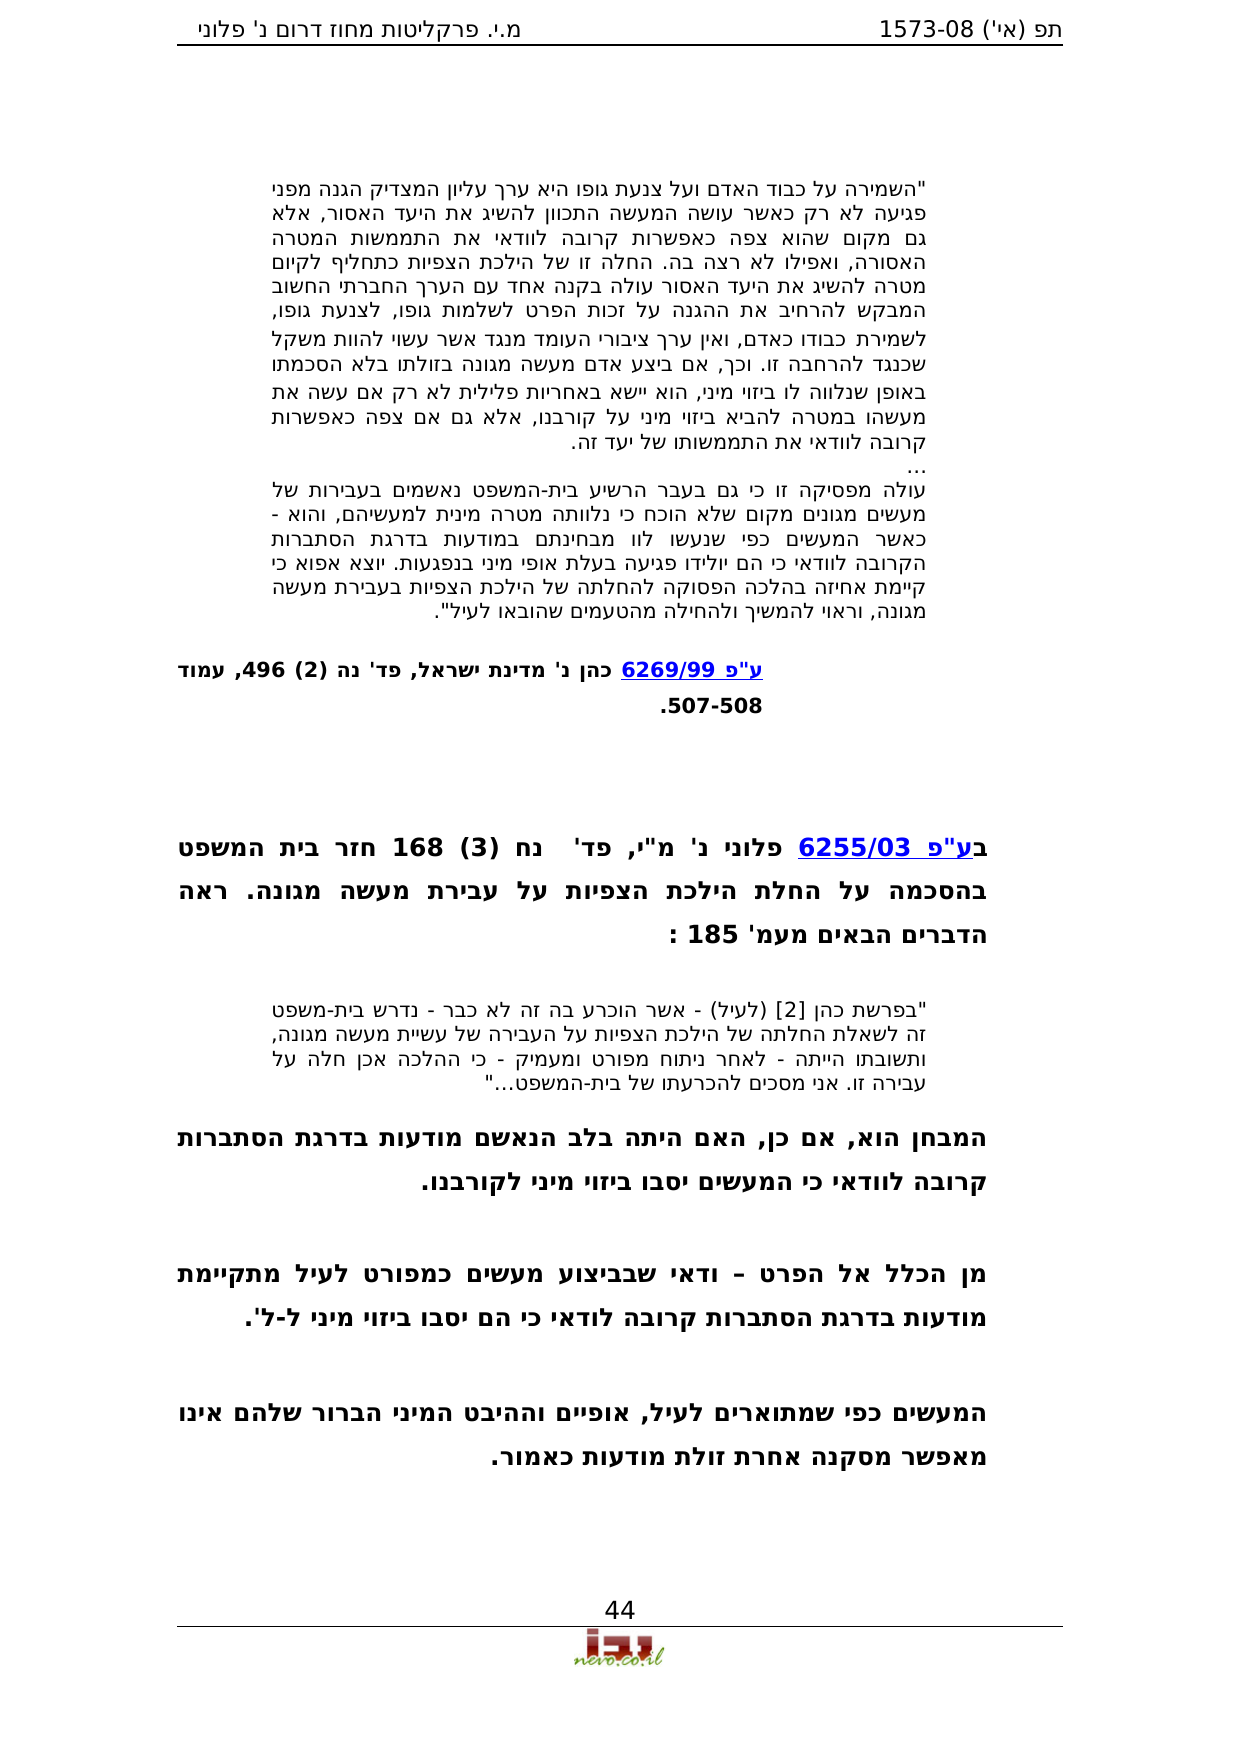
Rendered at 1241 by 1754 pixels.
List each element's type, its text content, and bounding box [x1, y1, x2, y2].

text ע"פ 6269/99 כהן נ' מדינת ישראל, פד' נה (2) 496, עמוד 507-508. [177, 658, 763, 718]
text המבחן הוא, אם כן, האם היתה בלב הנאשם מודעות בדרגת הסתברות קרובה לוודאי כי המעשים יסבו ביזוי מיני לקורבנו. [177, 1123, 1063, 1196]
text "בפרשת כהן [2] (לעיל) - אשר הוכרע בה זה לא כבר - נדרש בית-משפט זה לשאלת החלתה של הילכת הצפיות על העבירה של עשיית מעשה מגונה, ותשובתו הייתה - לאחר ניתוח מפורט ומעמיק - כי ההלכה אכן חלה על עבירה זו. אני מסכים להכרעתו של בית-המשפט…" [271, 998, 927, 1095]
text עולה מפסיקה זו כי גם בעבר הרשיע בית-המשפט נאשמים בעבירות של מעשים מגונים מקום שלא הוכח כי נלוותה מטרה מינית למעשיהם, והוא - כאשר המעשים כפי שנעשו לוו מבחינתם במודעות בדרגת הסתברות הקרובה לוודאי כי הם יולידו פגיעה בעלת אופי מיני בנפגעות. יוצא אפוא כי קיימת אחיזה בהלכה הפסוקה להחלתה של הילכת הצפיות בעבירת מעשה מגונה, וראוי להמשיך ולהחילה מהטעמים שהובאו לעיל". [271, 478, 927, 624]
text … [177, 454, 988, 478]
text מן הכלל אל הפרט – ודאי שבביצוע מעשים כמפורט לעיל מתקיימת מודעות בדרגת הסתברות קרובה לודאי כי הם יסבו ביזוי מיני ל-ל'. [177, 1260, 1063, 1333]
picture [574, 1628, 666, 1667]
text בע"פ 6255/03 פלוני נ' מ"י, פד' נח (3) 168 חזר בית המשפט בהסכמה על החלת הילכת הצפיות על עבירת מעשה מגונה. ראה הדברים הבאים מעמ' 185 : [177, 833, 988, 949]
text המעשים כפי שמתוארים לעיל, אופיים וההיבט המיני הברור שלהם אינו מאפשר מסקנה אחרת זולת מודעות כאמור. [177, 1398, 988, 1471]
text "השמירה על כבוד האדם ועל צנעת גופו היא ערך עליון המצדיק הגנה מפני פגיעה לא רק כאשר עושה המעשה התכוון להשיג את היעד האסור, אלא גם מקום שהוא צפה כאפשרות קרובה לוודאי את התממשות המטרה האסורה, ואפילו לא רצה בה. החלה זו של הילכת הצפיות כתחליף לקיום מטרה להשיג את היעד האסור עולה בקנה אחד עם הערך החברתי החשוב המבקש להרחיב את ההגנה על זכות הפרט לשלמות גופו, לצנעת גופו, לשמירת כבודו כאדם, ואין ערך ציבורי העומד מנגד אשר עשוי להוות משקל שכנגד להרחבה זו. וכך, אם ביצע אדם מעשה מגונה בזולתו בלא הסכמתו באופן שנלווה לו ביזוי מיני, הוא יישא באחריות פלילית לא רק אם עשה את מעשהו במטרה להביא ביזוי מיני על קורבנו, אלא גם אם צפה כאפשרות קרובה לוודאי את התממשותו של יעד זה. [271, 177, 927, 454]
